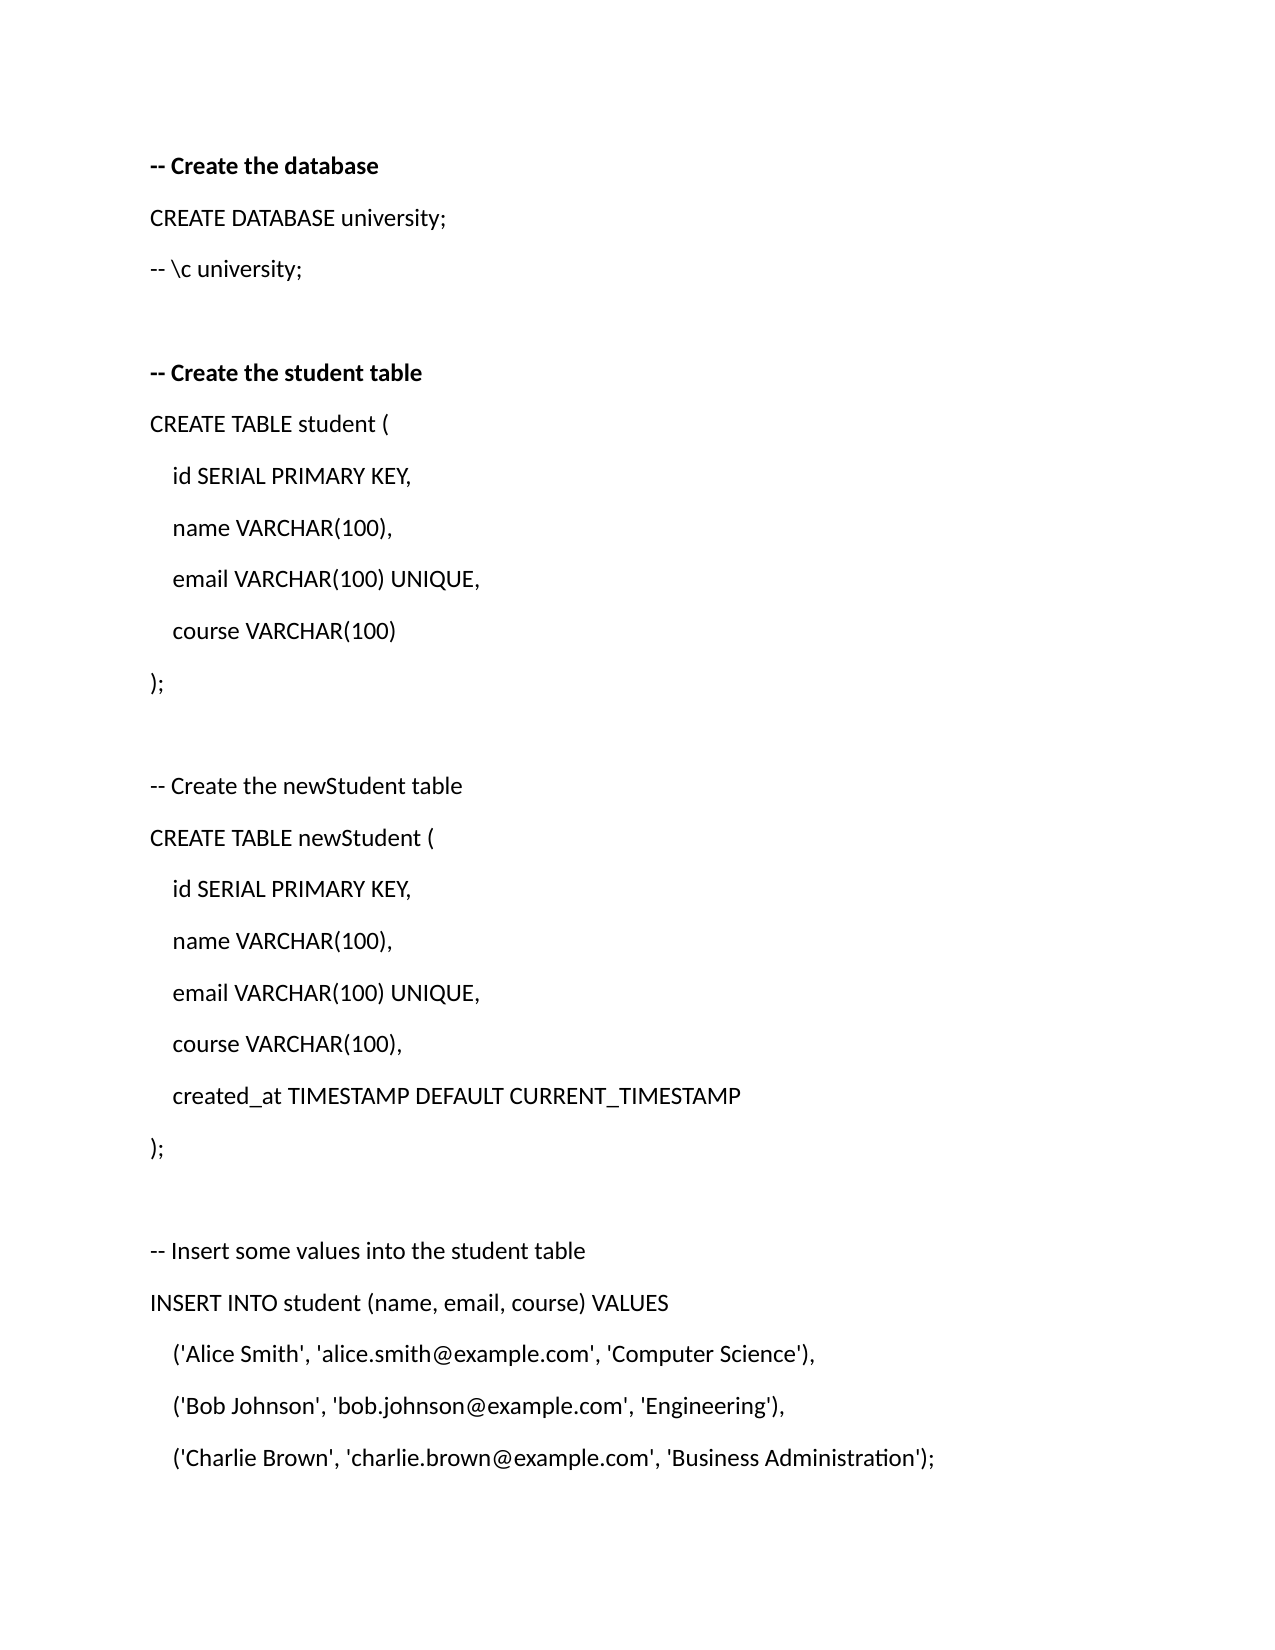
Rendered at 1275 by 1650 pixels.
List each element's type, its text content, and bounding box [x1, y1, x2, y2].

text ('Bob Johnson', 'bob.johnson@example.com', 'Engineering'), [150, 1390, 1125, 1421]
text ('Alice Smith', 'alice.smith@example.com', 'Computer Science'), [150, 1338, 1125, 1369]
text -- Create the database [150, 150, 1125, 181]
text created_at TIMESTAMP DEFAULT CURRENT_TIMESTAMP [150, 1080, 1125, 1111]
text CREATE TABLE student ( [150, 408, 1125, 439]
text -- \c university; [150, 253, 1125, 284]
text name VARCHAR(100), [150, 512, 1125, 542]
text ); [150, 1132, 1125, 1162]
text -- Create the newStudent table [150, 770, 1125, 801]
text ); [150, 667, 1125, 697]
text email VARCHAR(100) UNIQUE, [150, 563, 1125, 594]
text INSERT INTO student (name, email, course) VALUES [150, 1287, 1125, 1317]
text email VARCHAR(100) UNIQUE, [150, 977, 1125, 1007]
text ('Charlie Brown', 'charlie.brown@example.com', 'Business Administration'); [150, 1442, 1125, 1472]
text CREATE TABLE newStudent ( [150, 822, 1125, 852]
text course VARCHAR(100) [150, 615, 1125, 646]
text -- Create the student table [150, 357, 1125, 387]
text name VARCHAR(100), [150, 925, 1125, 956]
text course VARCHAR(100), [150, 1028, 1125, 1059]
text CREATE DATABASE university; [150, 202, 1125, 232]
text id SERIAL PRIMARY KEY, [150, 873, 1125, 904]
text id SERIAL PRIMARY KEY, [150, 460, 1125, 491]
text -- Insert some values into the student table [150, 1235, 1125, 1266]
